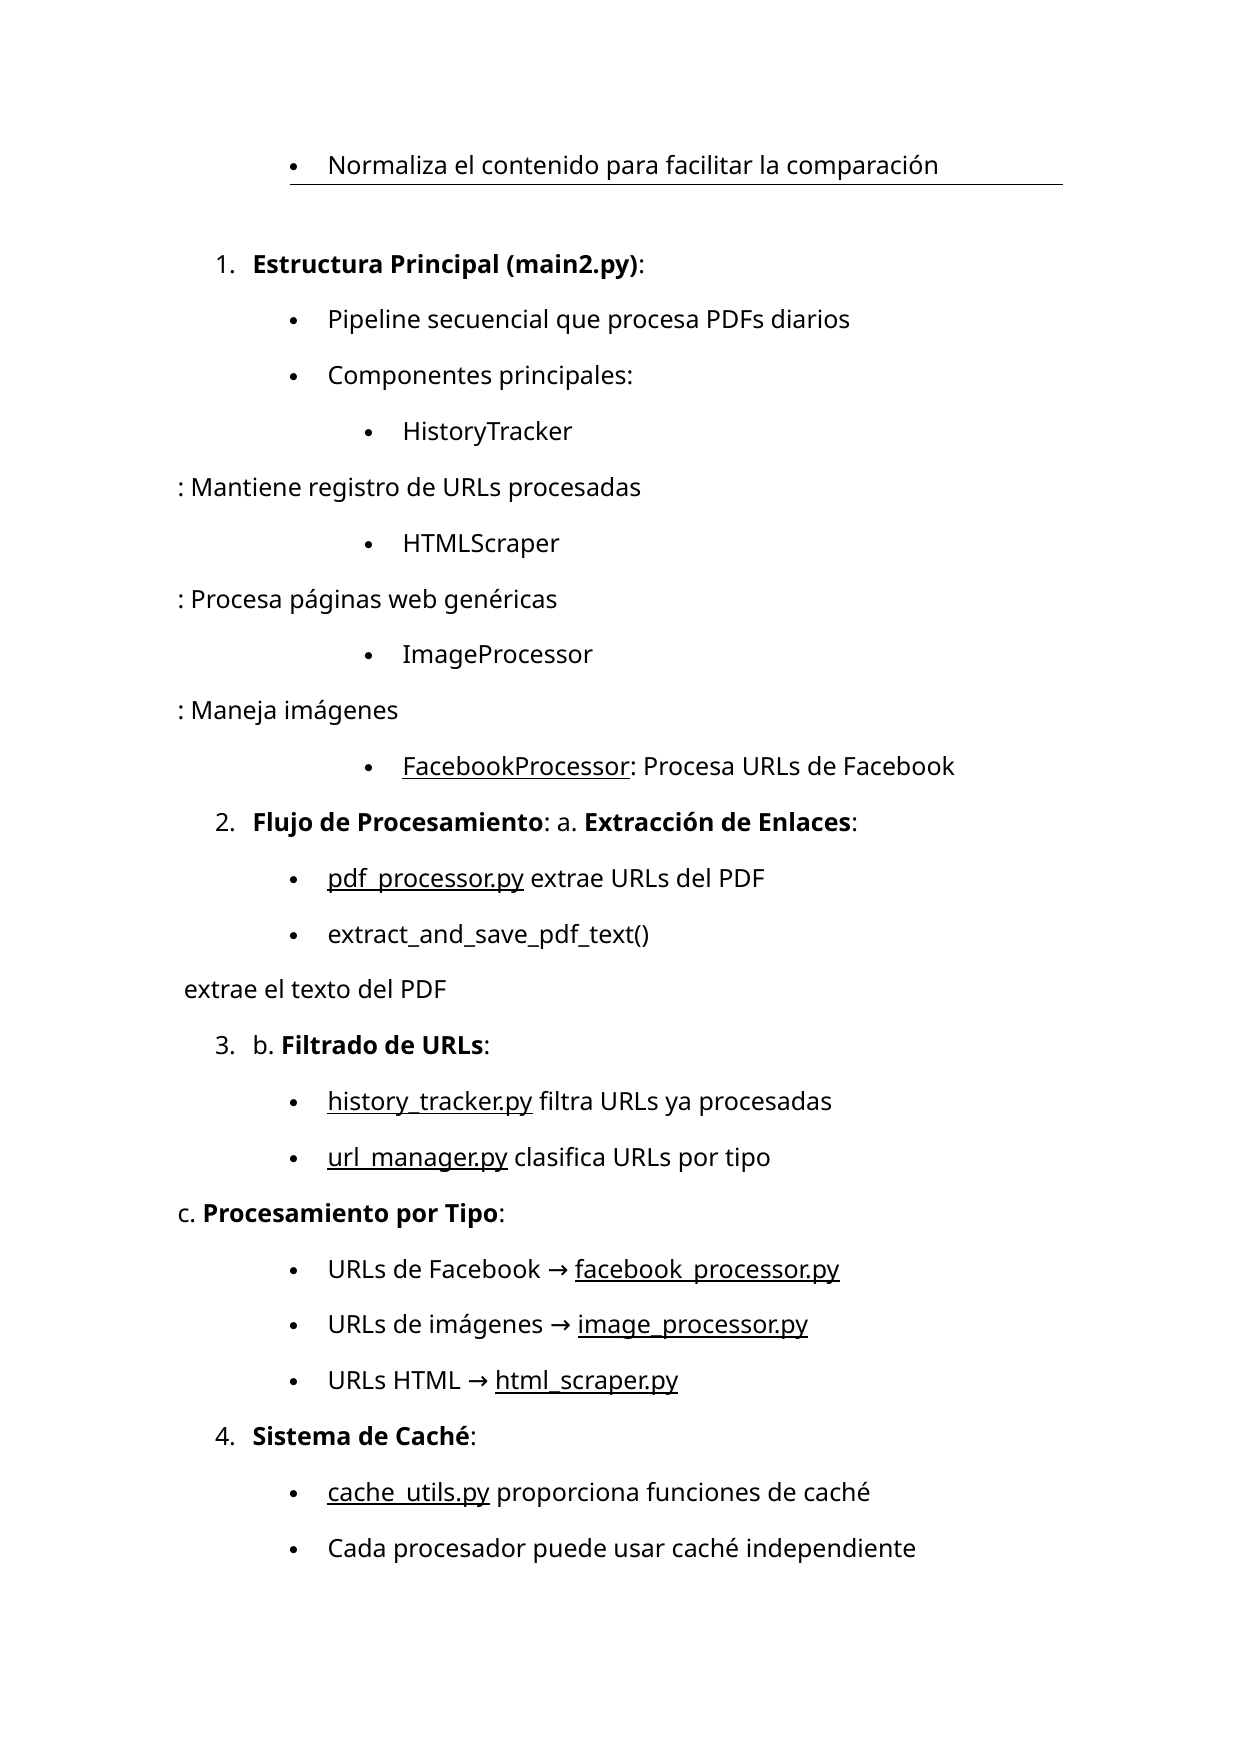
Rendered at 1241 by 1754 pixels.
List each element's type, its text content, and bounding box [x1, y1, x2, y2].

list pdf_processor.py extrae URLs del PDF [290, 860, 1063, 894]
text : Maneja imágenes [177, 693, 1063, 727]
list Componentes principales: [290, 358, 1063, 392]
text : Procesa páginas web genéricas [177, 581, 1063, 615]
list Normaliza el contenido para facilitar la comparación [290, 148, 1063, 184]
list FacebookProcessor: Procesa URLs de Facebook [365, 749, 1063, 783]
list ImageProcessor [365, 637, 1063, 671]
list Sistema de Caché: [215, 1419, 1063, 1453]
list b. Filtrado de URLs: [215, 1028, 1063, 1062]
list history_tracker.py filtra URLs ya procesadas [290, 1084, 1063, 1118]
list URLs de Facebook → facebook_processor.py [290, 1251, 1063, 1285]
list Pipeline secuencial que procesa PDFs diarios [290, 302, 1063, 336]
list extract_and_save_pdf_text() [290, 916, 1063, 950]
text c. Procesamiento por Tipo: [177, 1195, 1063, 1229]
list url_manager.py clasifica URLs por tipo [290, 1139, 1063, 1174]
list URLs de imágenes → image_processor.py [290, 1307, 1063, 1341]
list Flujo de Procesamiento: a. Extracción de Enlaces: [215, 804, 1063, 839]
list HistoryTracker [365, 414, 1063, 448]
text extrae el texto del PDF [177, 972, 1063, 1006]
list HTMLScraper [365, 525, 1063, 559]
list Estructura Principal (main2.py): [215, 246, 1063, 280]
list Cada procesador puede usar caché independiente [290, 1530, 1063, 1564]
text : Mantiene registro de URLs procesadas [177, 469, 1063, 504]
list URLs HTML → html_scraper.py [290, 1363, 1063, 1397]
list cache_utils.py proporciona funciones de caché [290, 1474, 1063, 1509]
